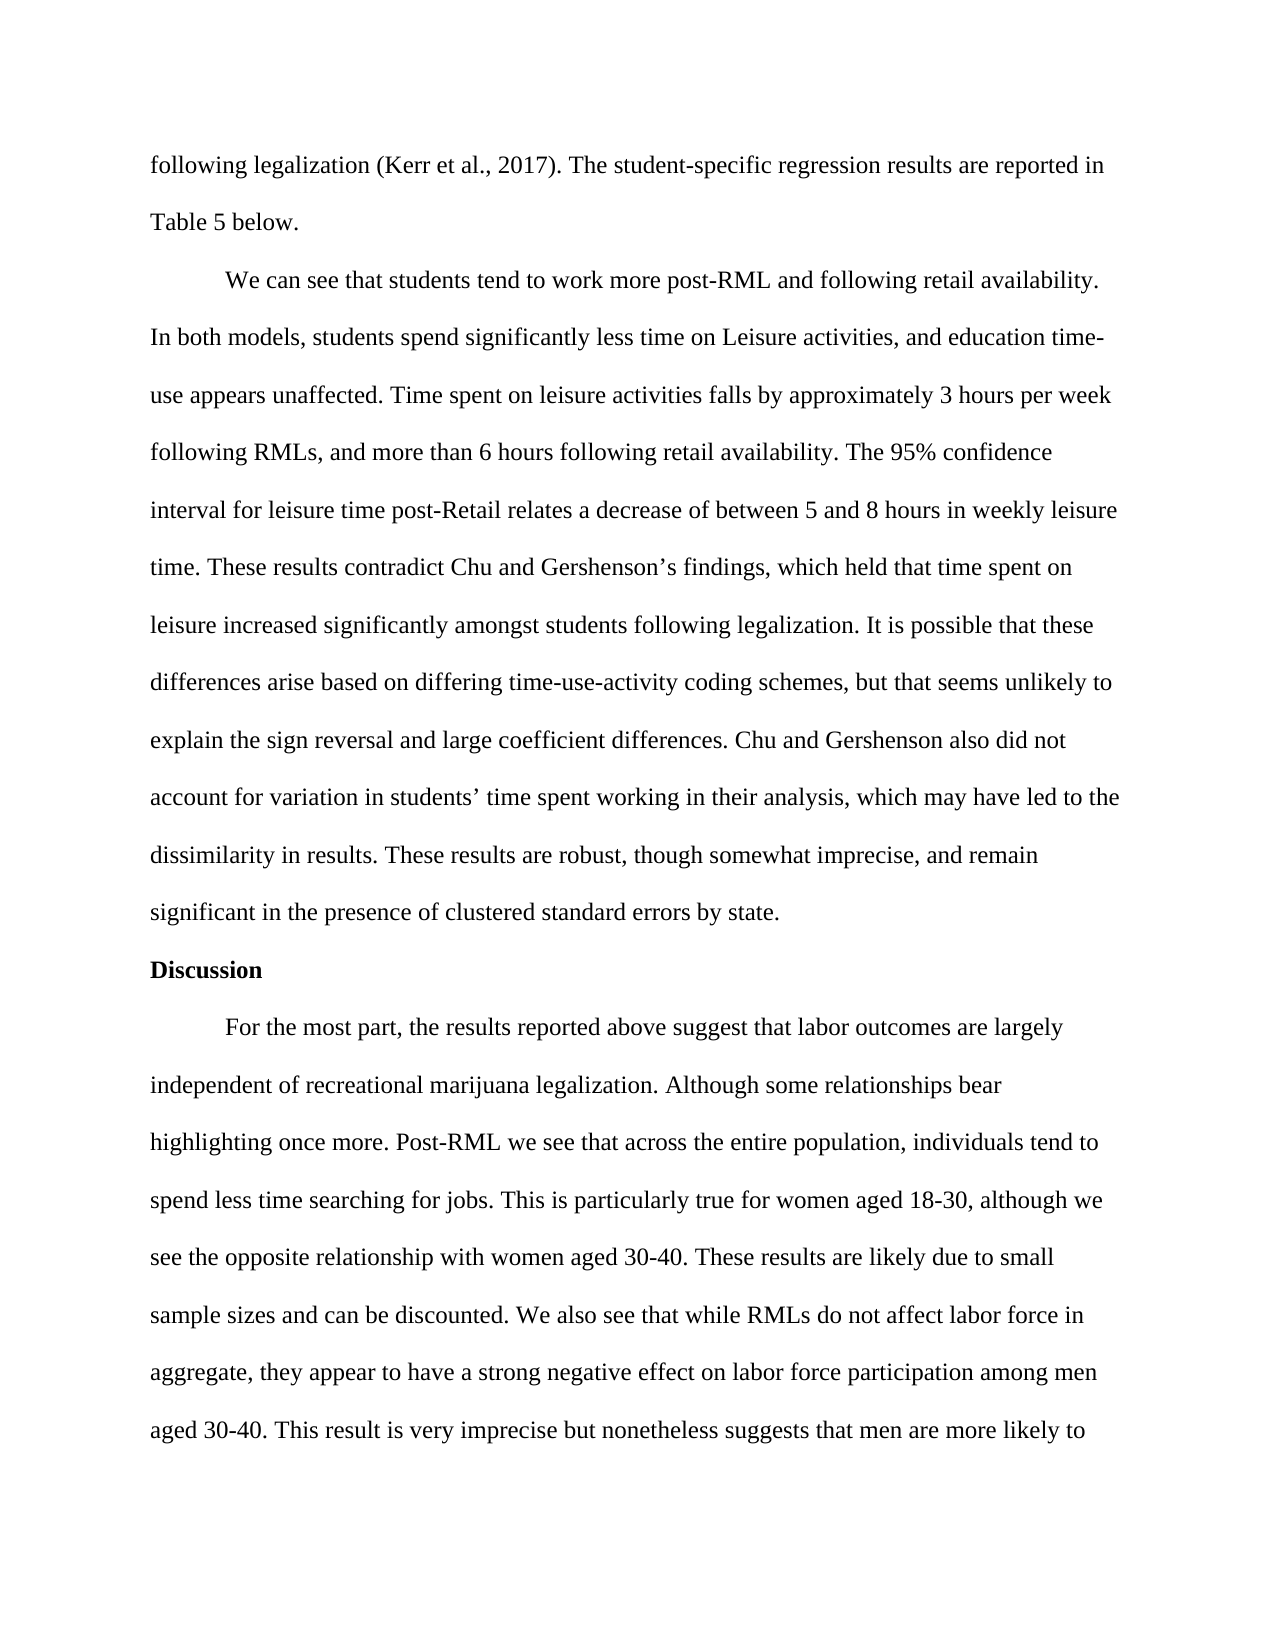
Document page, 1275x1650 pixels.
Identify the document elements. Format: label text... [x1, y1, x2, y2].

text Discussion [150, 955, 1125, 984]
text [150, 1012, 1125, 1444]
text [150, 150, 1125, 236]
text We can see that students tend to work more post-RML and following retail availability. In both models, students spend significantly less time on Leisure activities, and education time-use appears unaffected. Time spent on leisure activities falls by approximately 3 hours per week following RMLs, and more than 6 hours following retail availability. The 95% confidence interval for leisure time post-Retail relates a decrease of between 5 and 8 hours in weekly leisure time. These results contradict Chu and Gershenson’s findings, which held that time spent on leisure increased significantly amongst students following legalization. It is possible that these differences arise based on differing time-use-activity coding schemes, but that seems unlikely to explain the sign reversal and large coefficient differences. Chu and Gershenson also did not account for variation in students’ time spent working in their analysis, which may have led to the dissimilarity in results. These results are robust, though somewhat imprecise, and remain significant in the presence of clustered standard errors by state. [150, 265, 1125, 926]
